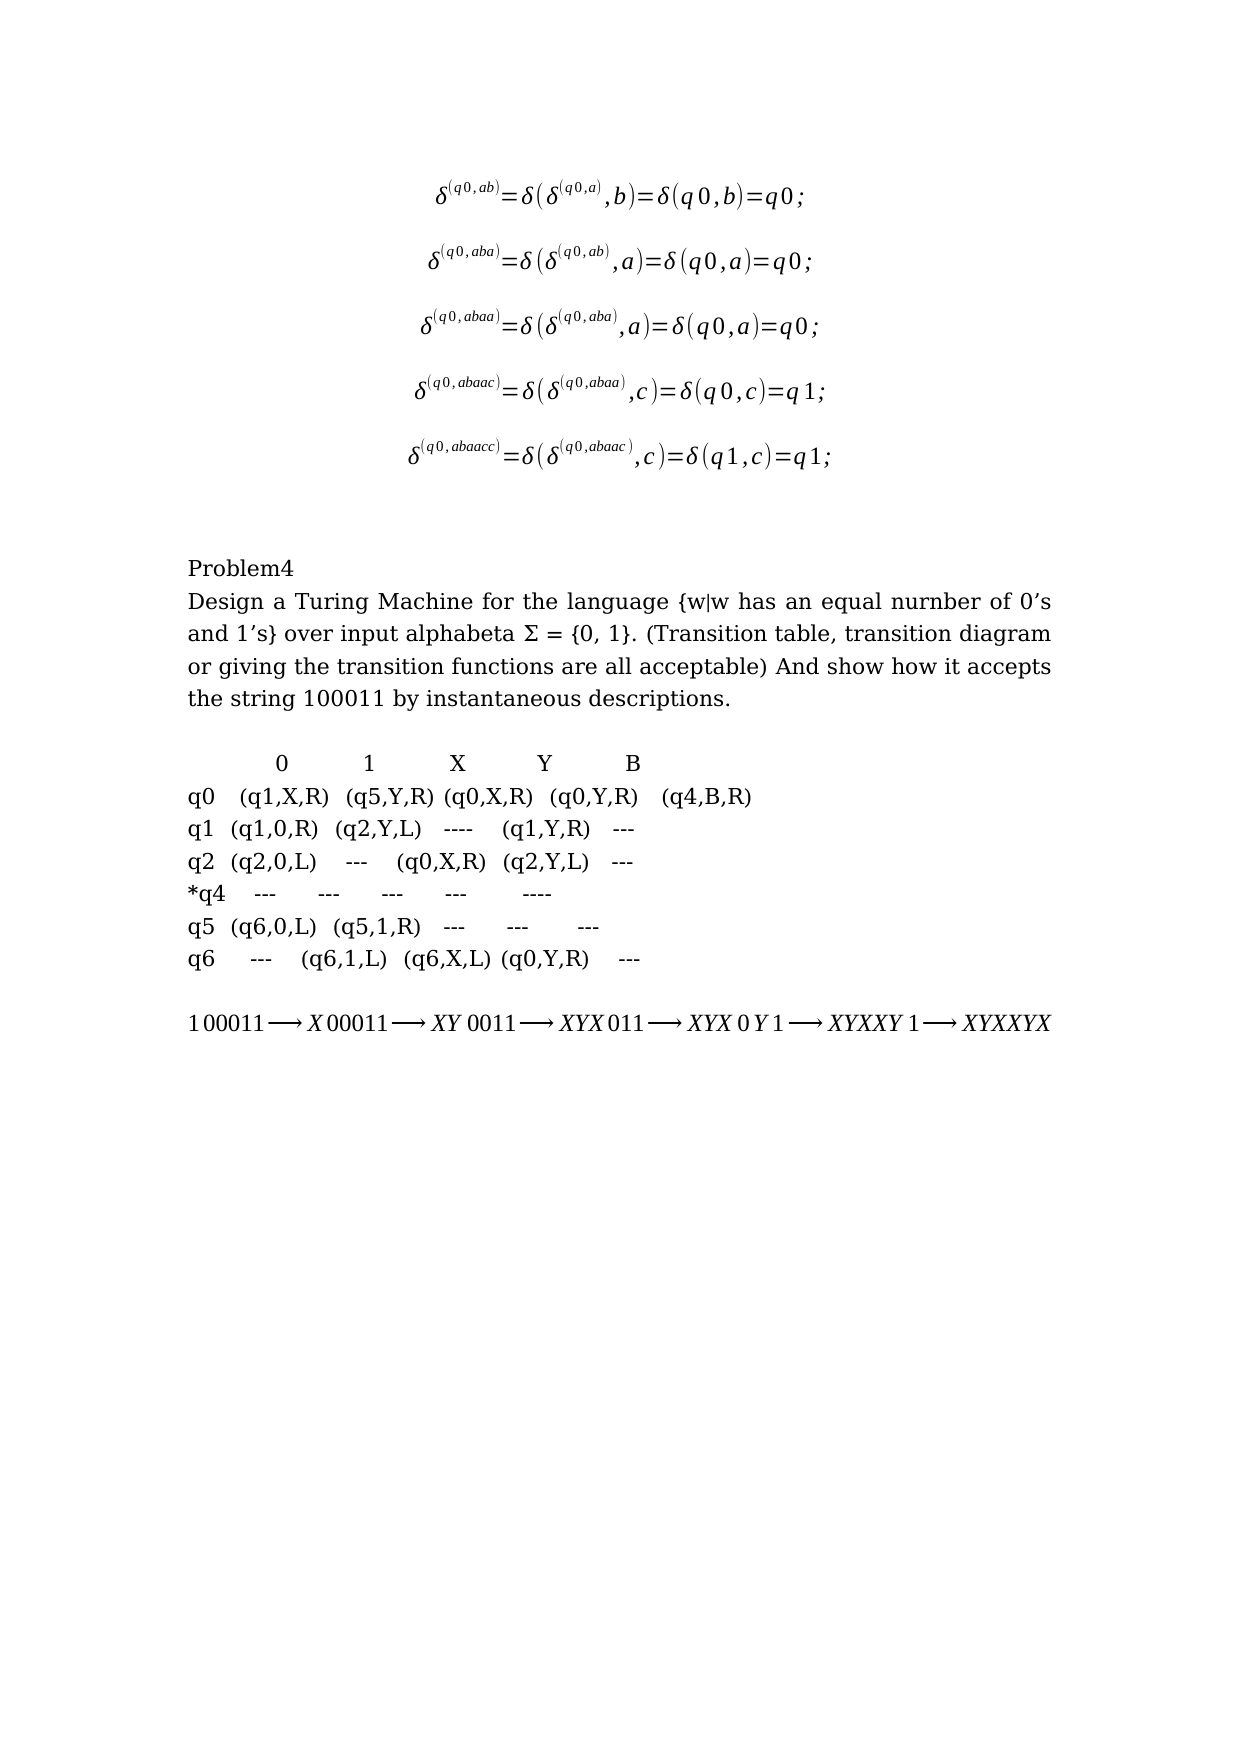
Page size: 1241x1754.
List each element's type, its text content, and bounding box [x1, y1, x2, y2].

text q0 (q1,X,R) (q5,Y,R) (q0,X,R) (q0,Y,R) (q4,B,R) [187, 779, 1053, 812]
text q5 (q6,0,L) (q5,1,R) --- --- --- [187, 909, 1053, 942]
text q2 (q2,0,L) --- (q0,X,R) (q2,Y,L) --- [187, 844, 1053, 877]
text q6 --- (q6,1,L) (q6,X,L) (q0,Y,R) --- [187, 942, 1053, 974]
text q1 (q1,0,R) (q2,Y,L) ---- (q1,Y,R) --- [187, 812, 1053, 844]
text Problem4 [187, 552, 1053, 584]
text *q4 --- --- --- --- ---- [187, 877, 1053, 909]
text Design a Turing Machine for the language {w|w has an equal nurnber of 0’s and 1’s} over input alphabeta Σ = {0, 1}. (Transition table, transition diagram or giving the transition functions are all acceptable) And show how it accepts the string 100011 by instantaneous descriptions. [187, 584, 1053, 714]
text 0 1 X Y B [231, 747, 1053, 779]
